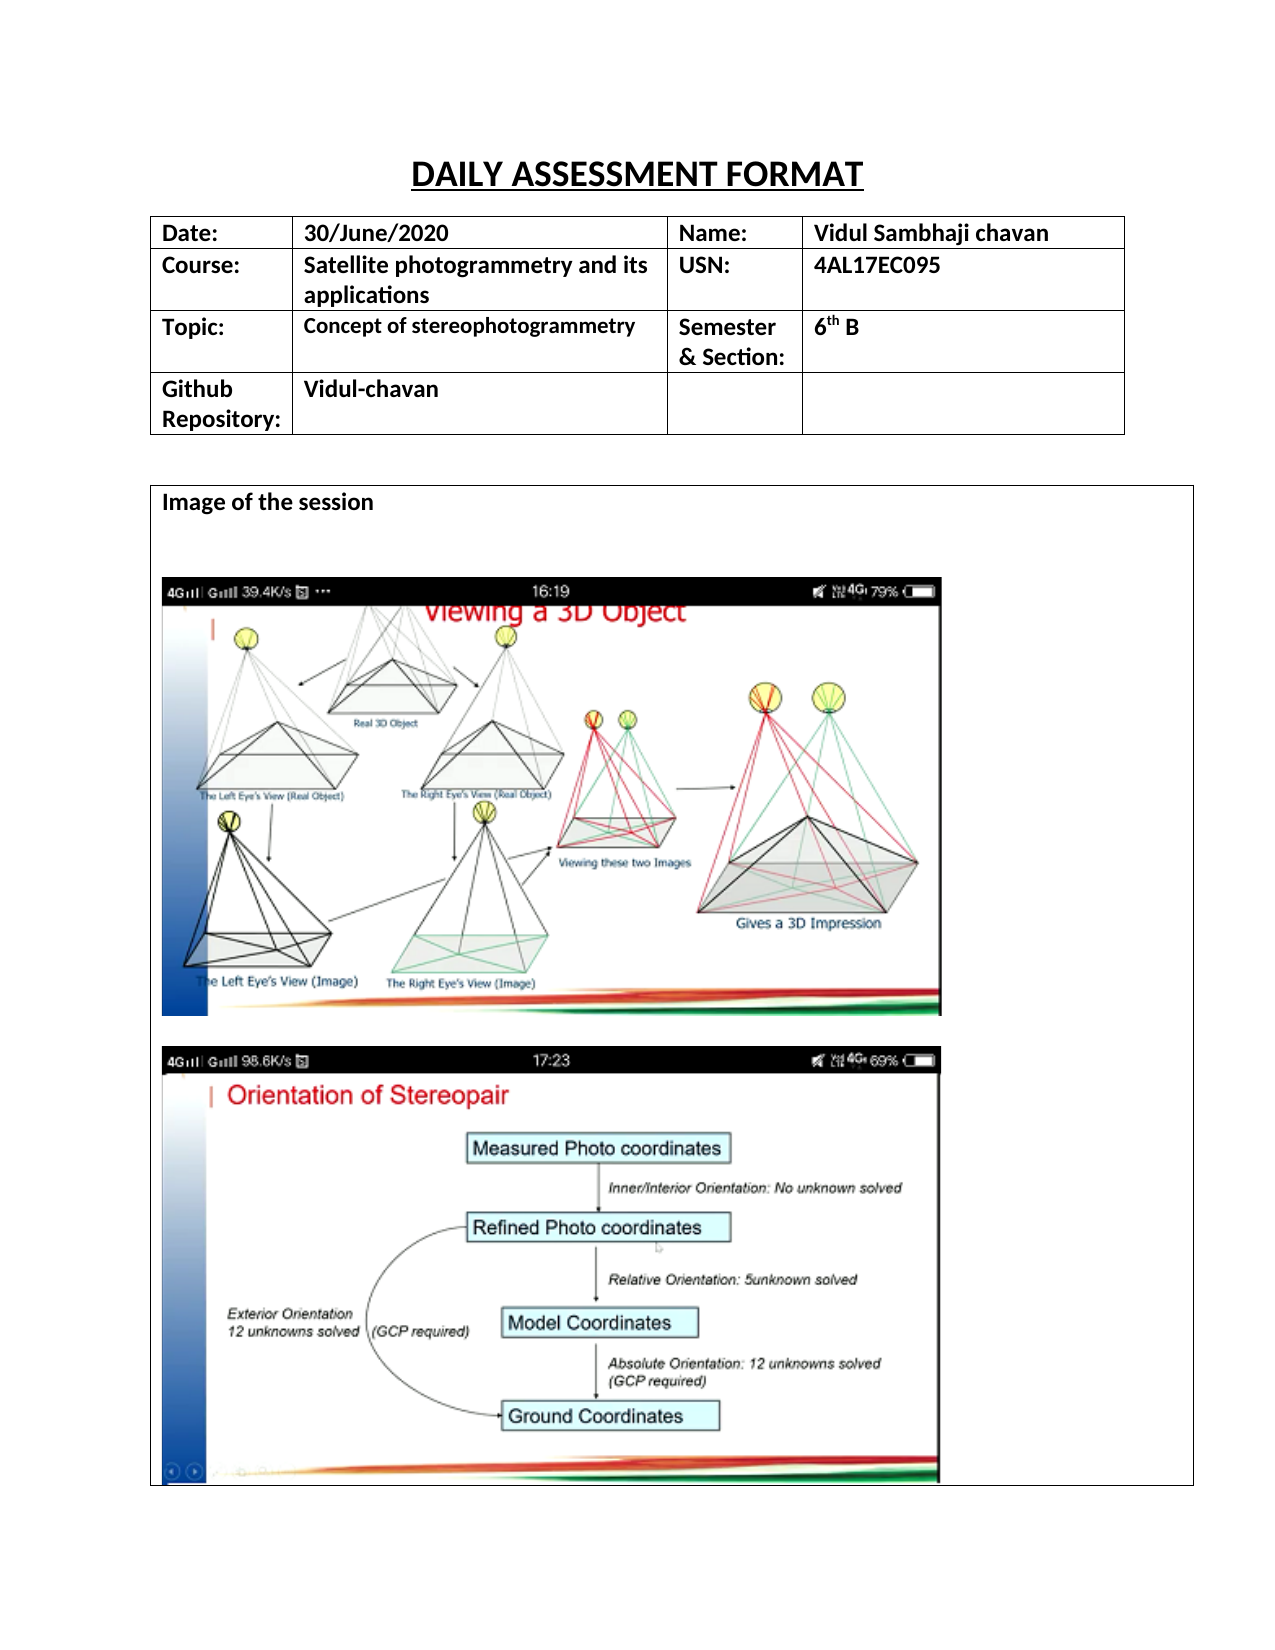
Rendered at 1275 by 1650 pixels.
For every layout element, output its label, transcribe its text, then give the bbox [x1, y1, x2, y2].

table_header 30/June/2020 [293, 217, 667, 248]
table_cell Vidul-chavan [293, 373, 667, 434]
table_header Date: [151, 217, 292, 248]
picture [161, 577, 942, 1016]
table_cell Github Repository: [151, 373, 292, 434]
table_cell Semester & Section: [668, 311, 802, 372]
picture [161, 1046, 942, 1485]
table_cell Course: [151, 249, 292, 310]
table_cell 6th B [803, 311, 1124, 372]
text DAILY ASSESSMENT FORMAT [150, 150, 1125, 196]
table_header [151, 486, 1193, 1485]
table_cell [668, 373, 802, 434]
table_cell Concept of stereophotogrammetry [293, 311, 667, 372]
table_header Vidul Sambhaji chavan [803, 217, 1124, 248]
table_cell Satellite photogrammetry and its applications [293, 249, 667, 310]
table_cell Topic: [151, 311, 292, 372]
table_cell USN: [668, 249, 802, 310]
table_cell 4AL17EC095 [803, 249, 1124, 310]
table_header Name: [668, 217, 802, 248]
table_cell [803, 373, 1124, 434]
